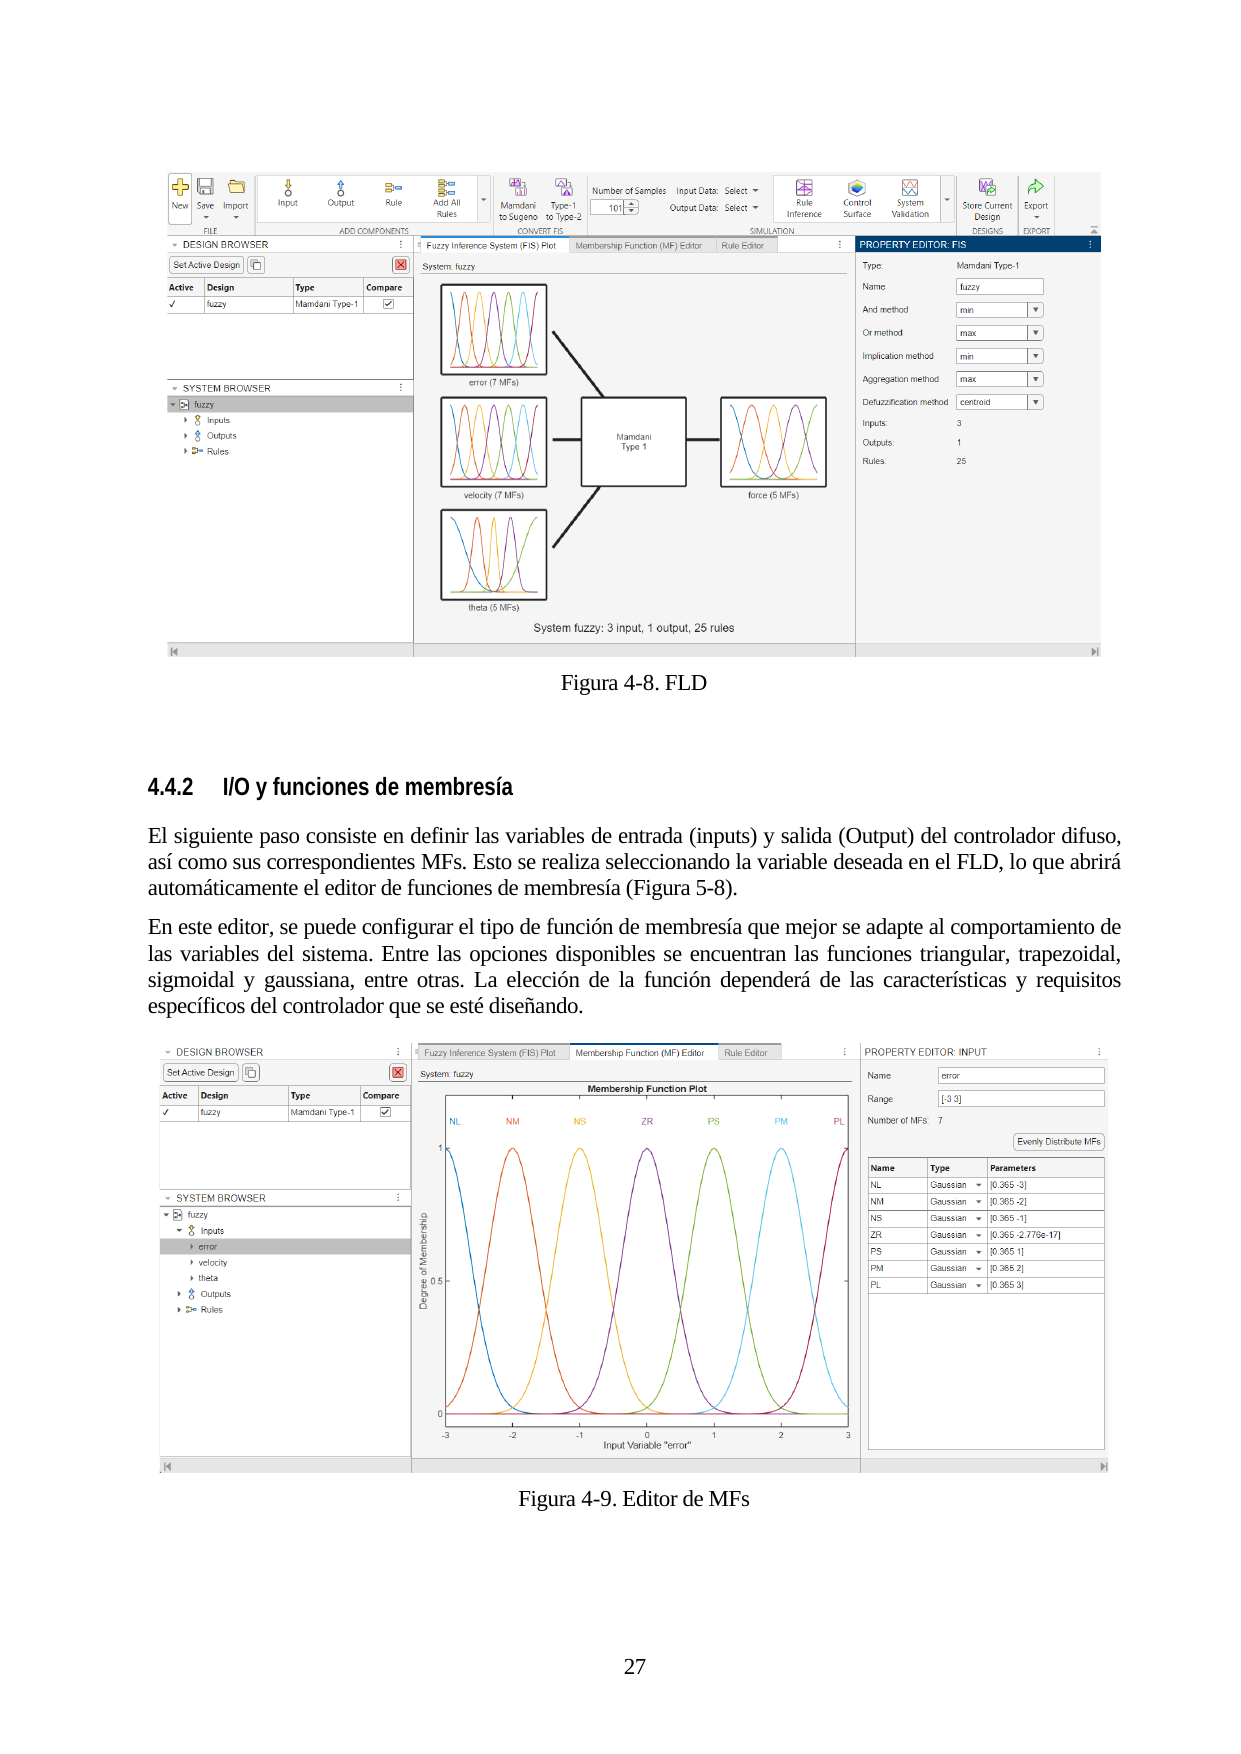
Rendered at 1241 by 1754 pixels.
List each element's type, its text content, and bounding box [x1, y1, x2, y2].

picture [159, 1043, 1109, 1473]
text El siguiente paso consiste en definir las variables de entrada (inputs) y salida (Output) del controlador difuso, así como sus correspondientes MFs. Esto se realiza seleccionando la variable deseada en el FLD, lo que abrirá automáticamente el editor de funciones de membresía (Figura 5-8). [148, 822, 1122, 901]
subtitle I/O y funciones de membresía [148, 772, 1122, 801]
picture [167, 172, 1101, 657]
text En este editor, se puede configurar el tipo de función de membresía que mejor se adapte al comportamiento de las variables del sistema. Entre las opciones disponibles se encuentran las funciones triangular, trapezoidal, sigmoidal y gaussiana, entre otras. La elección de la función dependerá de las características y requisitos específicos del controlador que se esté diseñando. [148, 913, 1122, 1019]
